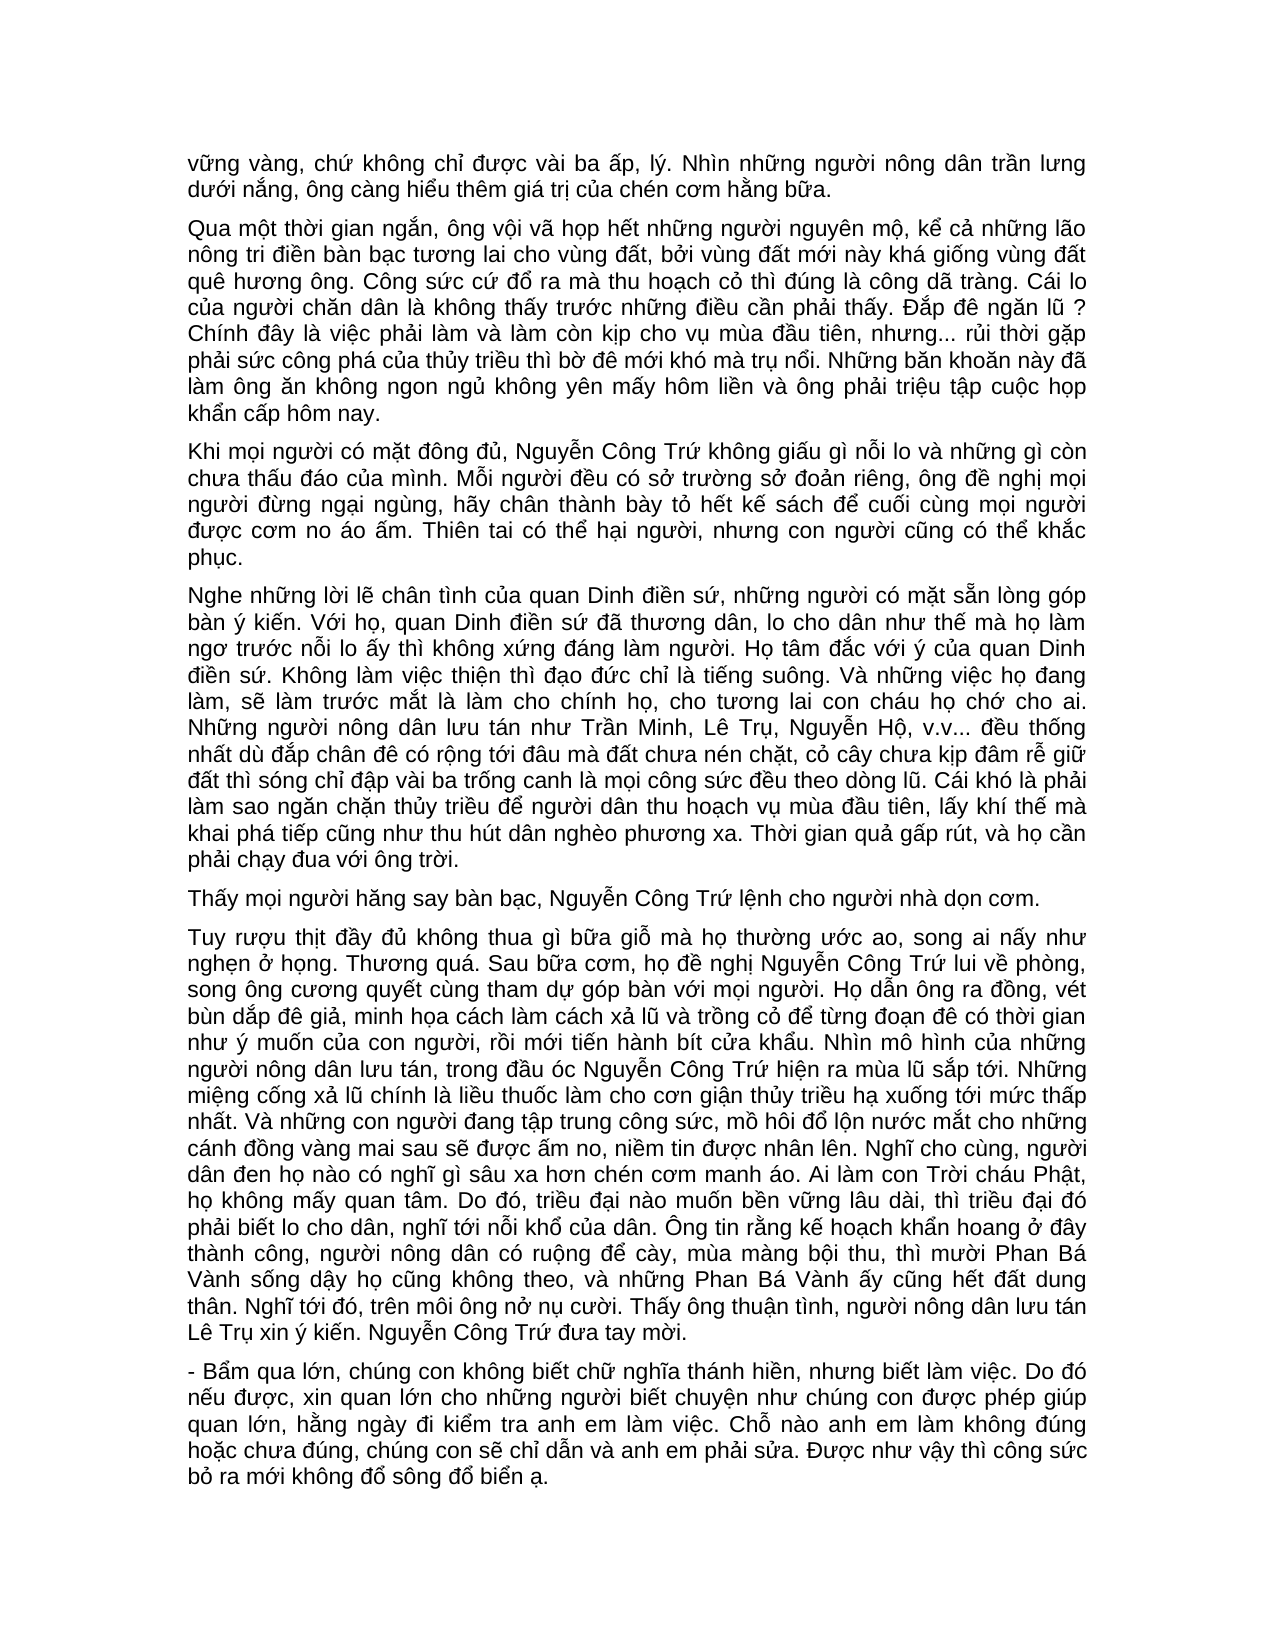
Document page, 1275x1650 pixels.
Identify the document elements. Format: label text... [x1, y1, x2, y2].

text Nghe những lời lẽ chân tình của quan Dinh điền sứ, những người có mặt sẵn lòng góp bàn ý kiến. Với họ, quan Dinh điền sứ đã thương dân, lo cho dân như thế mà họ làm ngơ trước nỗi lo ấy thì không xứng đáng làm người. Họ tâm đắc với ý của quan Dinh điền sứ. Không làm việc thiện thì đạo đức chỉ là tiếng suông. Và những việc họ đang làm, sẽ làm trước mắt là làm cho chính họ, cho tương lai con cháu họ chớ cho ai. Những người nông dân lưu tán như Trần Minh, Lê Trụ, Nguyễn Hộ, v.v... đều thống nhất dù đắp chân đê có rộng tới đâu mà đất chưa nén chặt, cỏ cây chưa kịp đâm rễ giữ đất thì sóng chỉ đập vài ba trống canh là mọi công sức đều theo dòng lũ. Cái khó là phải làm sao ngăn chặn thủy triều để người dân thu hoạch vụ mùa đầu tiên, lấy khí thế mà khai phá tiếp cũng như thu hút dân nghèo phương xa. Thời gian quả gấp rút, và họ cần phải chạy đua với ông trời. [187, 582, 1088, 872]
text Thấy mọi người hăng say bàn bạc, Nguyễn Công Trứ lệnh cho người nhà dọn cơm. [187, 885, 1100, 911]
text Qua một thời gian ngắn, ông vội vã họp hết những người nguyên mộ, kể cả những lão nông tri điền bàn bạc tương lai cho vùng đất, bởi vùng đất mới này khá giống vùng đất quê hương ông. Công sức cứ đổ ra mà thu hoạch cỏ thì đúng là công dã tràng. Cái lo của người chăn dân là không thấy trước những điều cần phải thấy. Đắp đê ngăn lũ ? Chính đây là việc phải làm và làm còn kịp cho vụ mùa đầu tiên, nhưng... rủi thời gặp phải sức công phá của thủy triều thì bờ đê mới khó mà trụ nổi. Những băn khoăn này đã làm ông ăn không ngon ngủ không yên mấy hôm liền và ông phải triệu tập cuộc họp khẩn cấp hôm nay. [187, 215, 1088, 426]
text Khi mọi người có mặt đông đủ, Nguyễn Công Trứ không giấu gì nỗi lo và những gì còn chưa thấu đáo của mình. Mỗi người đều có sở trường sở đoản riêng, ông đề nghị mọi người đừng ngại ngùng, hãy chân thành bày tỏ hết kế sách để cuối cùng mọi người được cơm no áo ấm. Thiên tai có thể hại người, nhưng con người cũng có thể khắc phục. [187, 438, 1088, 570]
text Tuy rượu thịt đầy đủ không thua gì bữa giỗ mà họ thường ước ao, song ai nấy như nghẹn ở họng. Thương quá. Sau bữa cơm, họ đề nghị Nguyễn Công Trứ lui về phòng, song ông cương quyết cùng tham dự góp bàn với mọi người. Họ dẫn ông ra đồng, vét bùn dắp đê giả, minh họa cách làm cách xả lũ và trồng cỏ để từng đoạn đê có thời gian như ý muốn của con người, rồi mới tiến hành bít cửa khẩu. Nhìn mô hình của những người nông dân lưu tán, trong đầu óc Nguyễn Công Trứ hiện ra mùa lũ sắp tới. Những miệng cống xả lũ chính là liều thuốc làm cho cơn giận thủy triều hạ xuống tới mức thấp nhất. Và những con người đang tập trung công sức, mồ hôi đổ lộn nước mắt cho những cánh đồng vàng mai sau sẽ được ấm no, niềm tin được nhân lên. Nghĩ cho cùng, người dân đen họ nào có nghĩ gì sâu xa hơn chén cơm manh áo. Ai làm con Trời cháu Phật, họ không mấy quan tâm. Do đó, triều đại nào muốn bền vững lâu dài, thì triều đại đó phải biết lo cho dân, nghĩ tới nỗi khổ của dân. Ông tin rằng kế hoạch khẩn hoang ở đây thành công, người nông dân có ruộng để cày, mùa màng bội thu, thì mười Phan Bá Vành sống dậy họ cũng không theo, và những Phan Bá Vành ấy cũng hết đất dung thân. Nghĩ tới đó, trên môi ông nở nụ cười. Thấy ông thuận tình, người nông dân lưu tán Lê Trụ xin ý kiến. Nguyễn Công Trứ đưa tay mời. [187, 924, 1088, 1345]
list Bẩm qua lớn, chúng con không biết chữ nghĩa thánh hiền, nhưng biết làm việc. Do đó nếu được, xin quan lớn cho những người biết chuyện như chúng con được phép giúp quan lớn, hằng ngày đi kiểm tra anh em làm việc. Chỗ nào anh em làm không đúng hoặc chưa đúng, chúng con sẽ chỉ dẫn và anh em phải sửa. Được như vậy thì công sức bỏ ra mới không đổ sông đổ biển ạ. [187, 1358, 1088, 1490]
text vững vàng, chứ không chỉ được vài ba ấp, lý. Nhìn những người nông dân trần lưng dưới nắng, ông càng hiểu thêm giá trị của chén cơm hằng bữa. [187, 150, 1088, 202]
